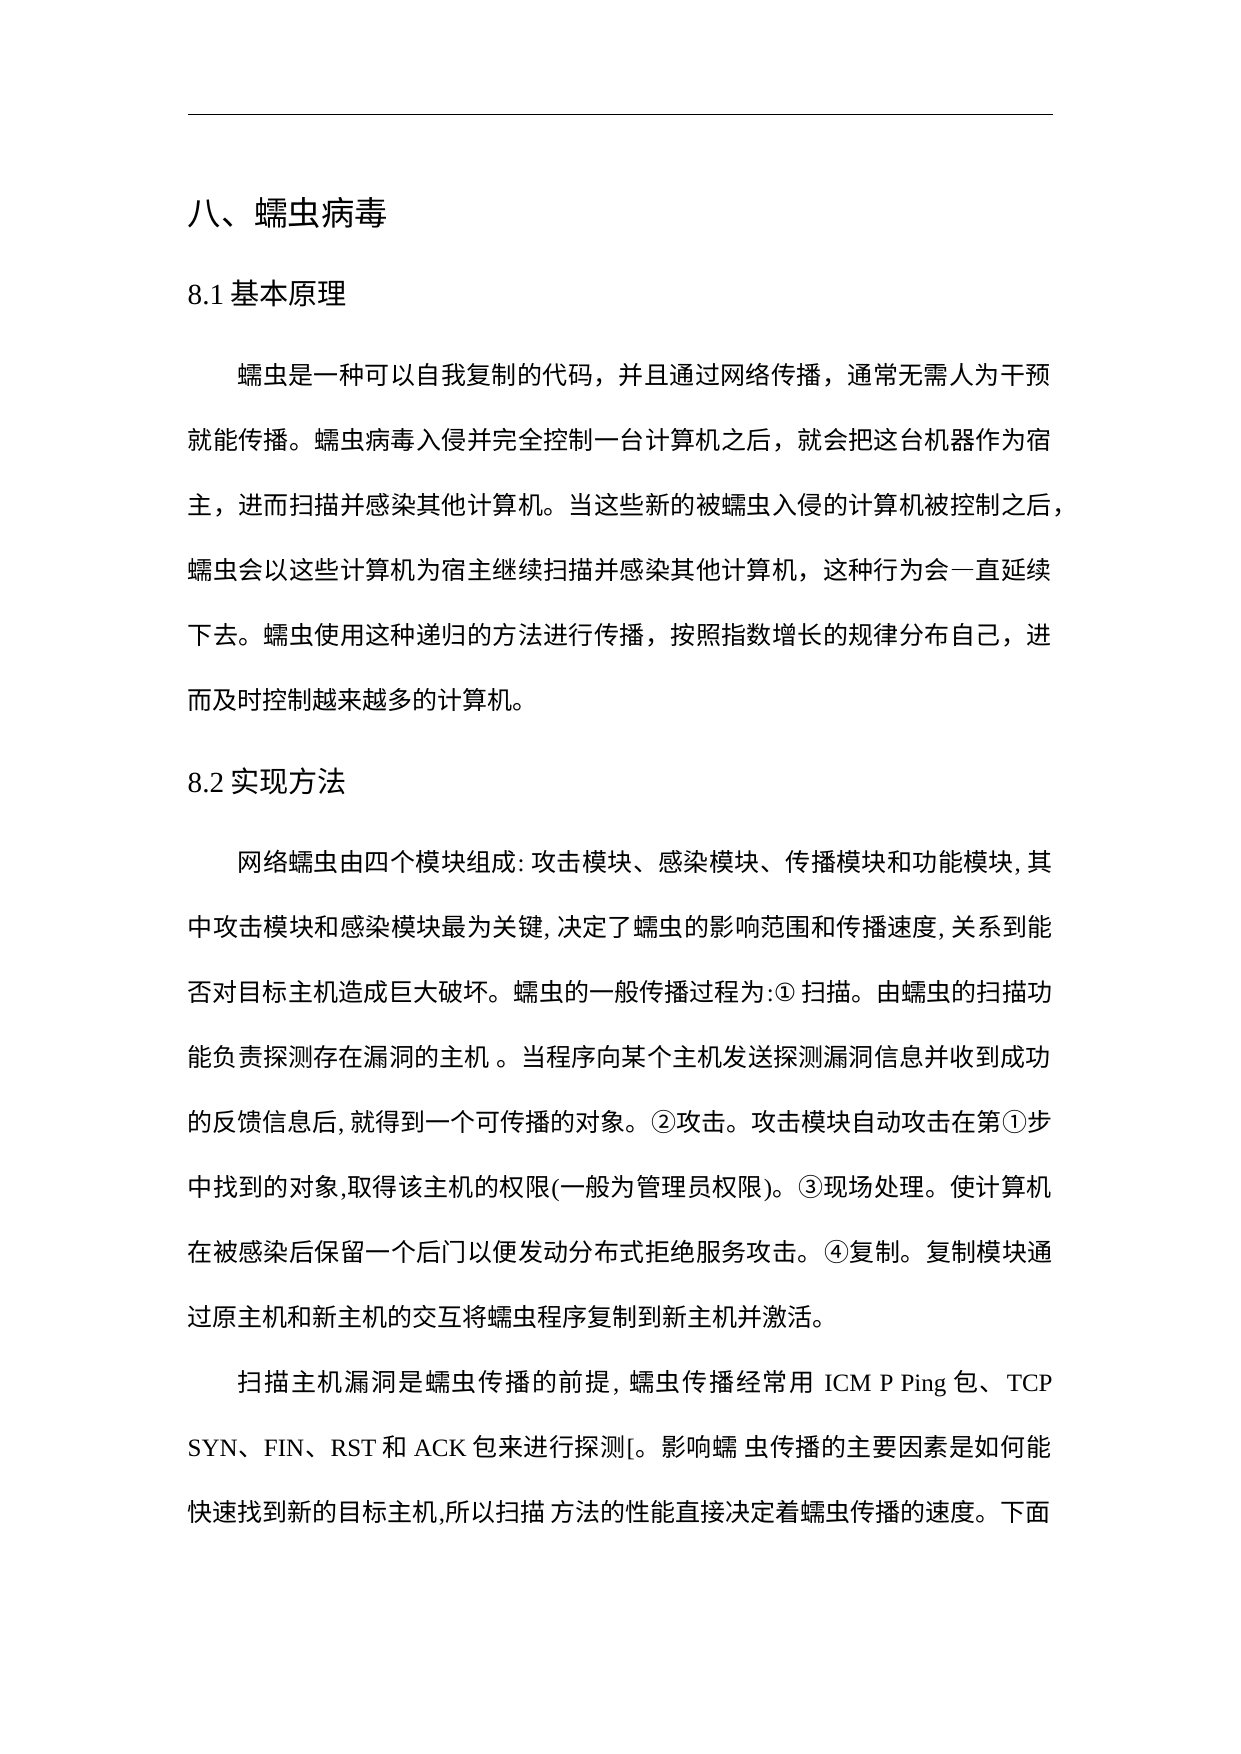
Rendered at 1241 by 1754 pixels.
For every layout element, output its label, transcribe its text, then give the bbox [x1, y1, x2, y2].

text 蠕虫是一种可以自我复制的代码，并且通过网络传播，通常无需人为干预就能传播。蠕虫病毒入侵并完全控制一台计算机之后，就会把这台机器作为宿主，进而扫描并感染其他计算机。当这些新的被蠕虫入侵的计算机被控制之后，蠕虫会以这些计算机为宿主继续扫描并感染其他计算机，这种行为会—直延续下去。蠕虫使用这种递归的方法进行传播，按照指数增长的规律分布自己，进而及时控制越来越多的计算机。 [187, 341, 1053, 731]
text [187, 1348, 1053, 1543]
subtitle 8.2实现方法 [187, 747, 1053, 812]
title 八、蠕虫病毒 [187, 178, 1053, 243]
text 网络蠕虫由四个模块组成: 攻击模块、感染模块、传播模块和功能模块, 其中攻击模块和感染模块最为关键, 决定了蠕虫的影响范围和传播速度, 关系到能否对目标主机造成巨大破坏。蠕虫的一般传播过程为:①扫描。由蠕虫的扫描功能负责探测存在漏洞的主机 。当程序向某个主机发送探测漏洞信息并收到成功的反馈信息后, 就得到一个可传播的对象。②攻击。攻击模块自动攻击在第①步中找到的对象,取得该主机的权限(一般为管理员权限)。③现场处理。使计算机在被感染后保留一个后门以便发动分布式拒绝服务攻击。④复制。复制模块通过原主机和新主机的交互将蠕虫程序复制到新主机并激活。 [187, 828, 1053, 1348]
subtitle 8.1基本原理 [187, 259, 1053, 324]
